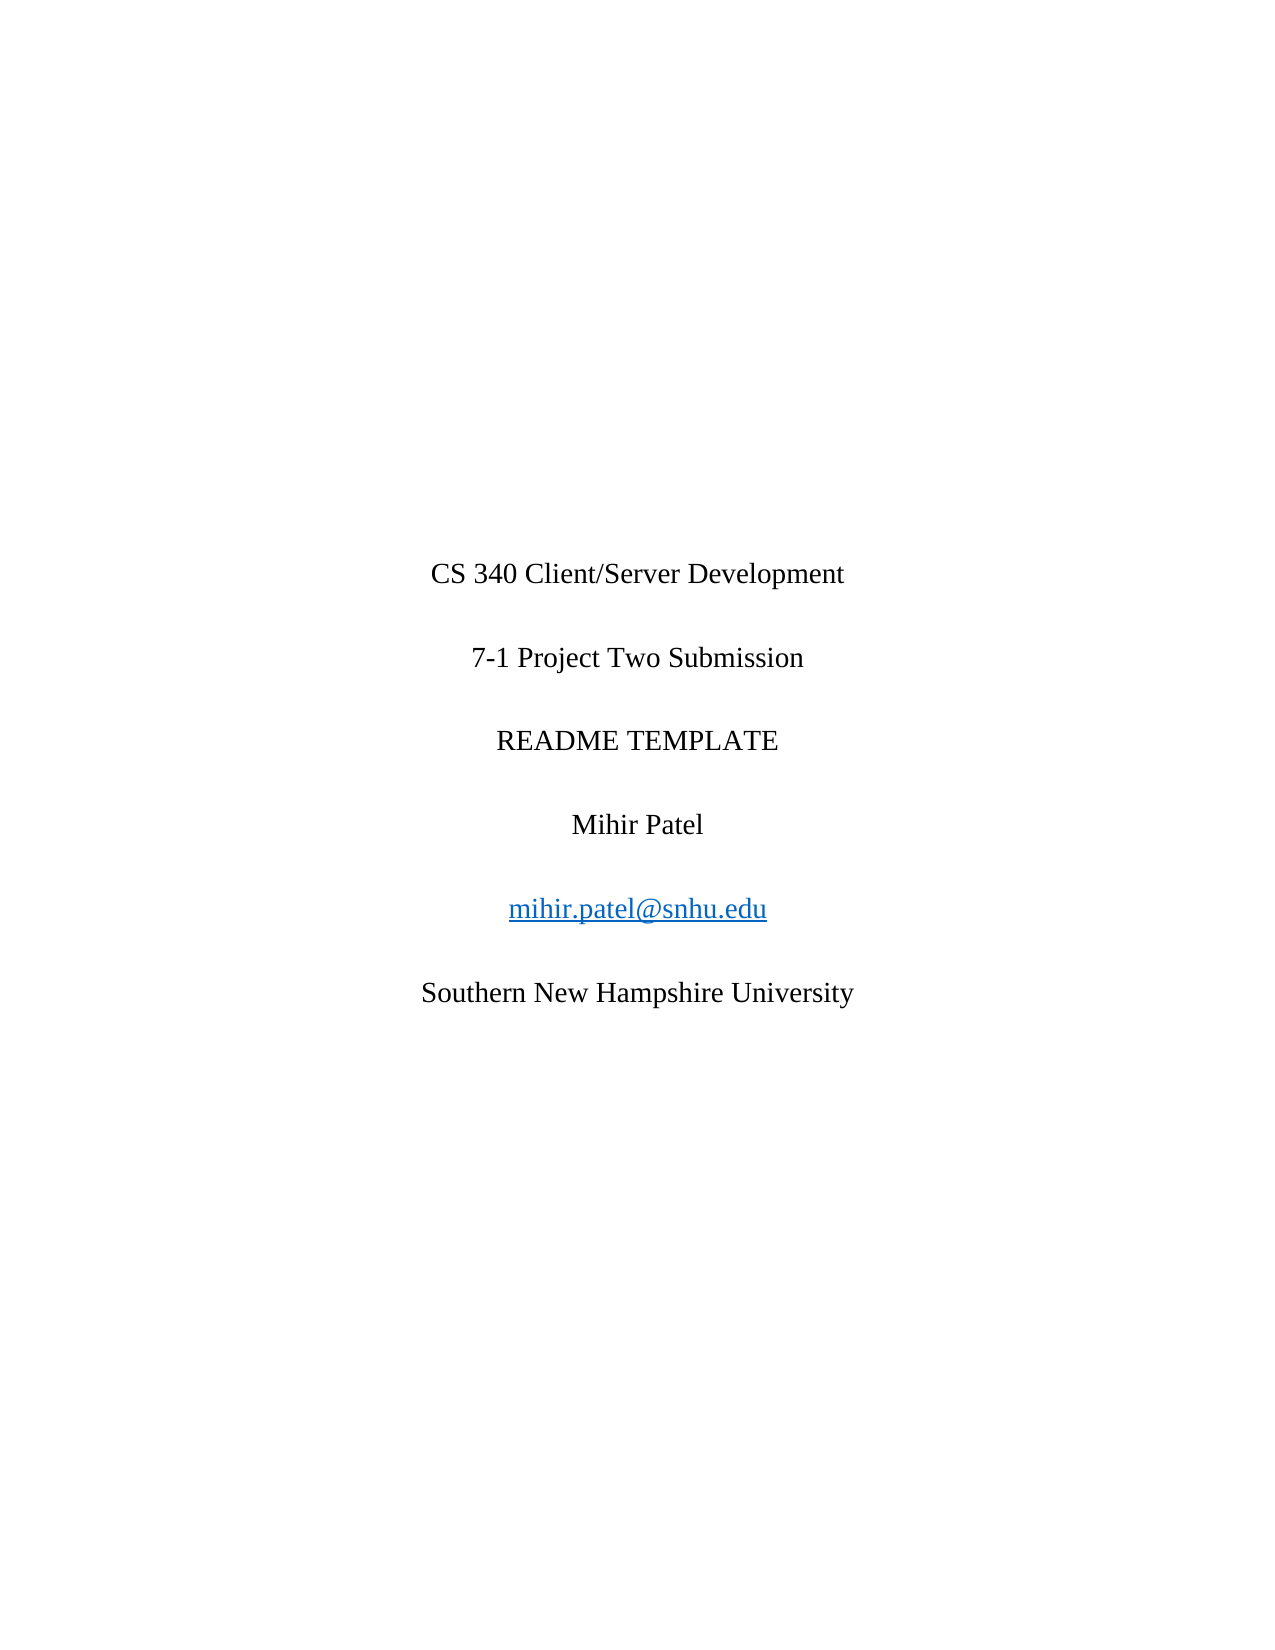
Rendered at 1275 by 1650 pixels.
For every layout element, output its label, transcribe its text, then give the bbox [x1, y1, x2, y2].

text README TEMPLATE [150, 723, 1125, 757]
text CS 340 Client/Server Development [150, 556, 1125, 589]
text 7-1 Project Two Submission [150, 640, 1125, 673]
text Mihir Patel [150, 807, 1125, 841]
text mihir.patel@snhu.edu [150, 891, 1125, 924]
text Southern New Hampshire University [150, 975, 1125, 1008]
